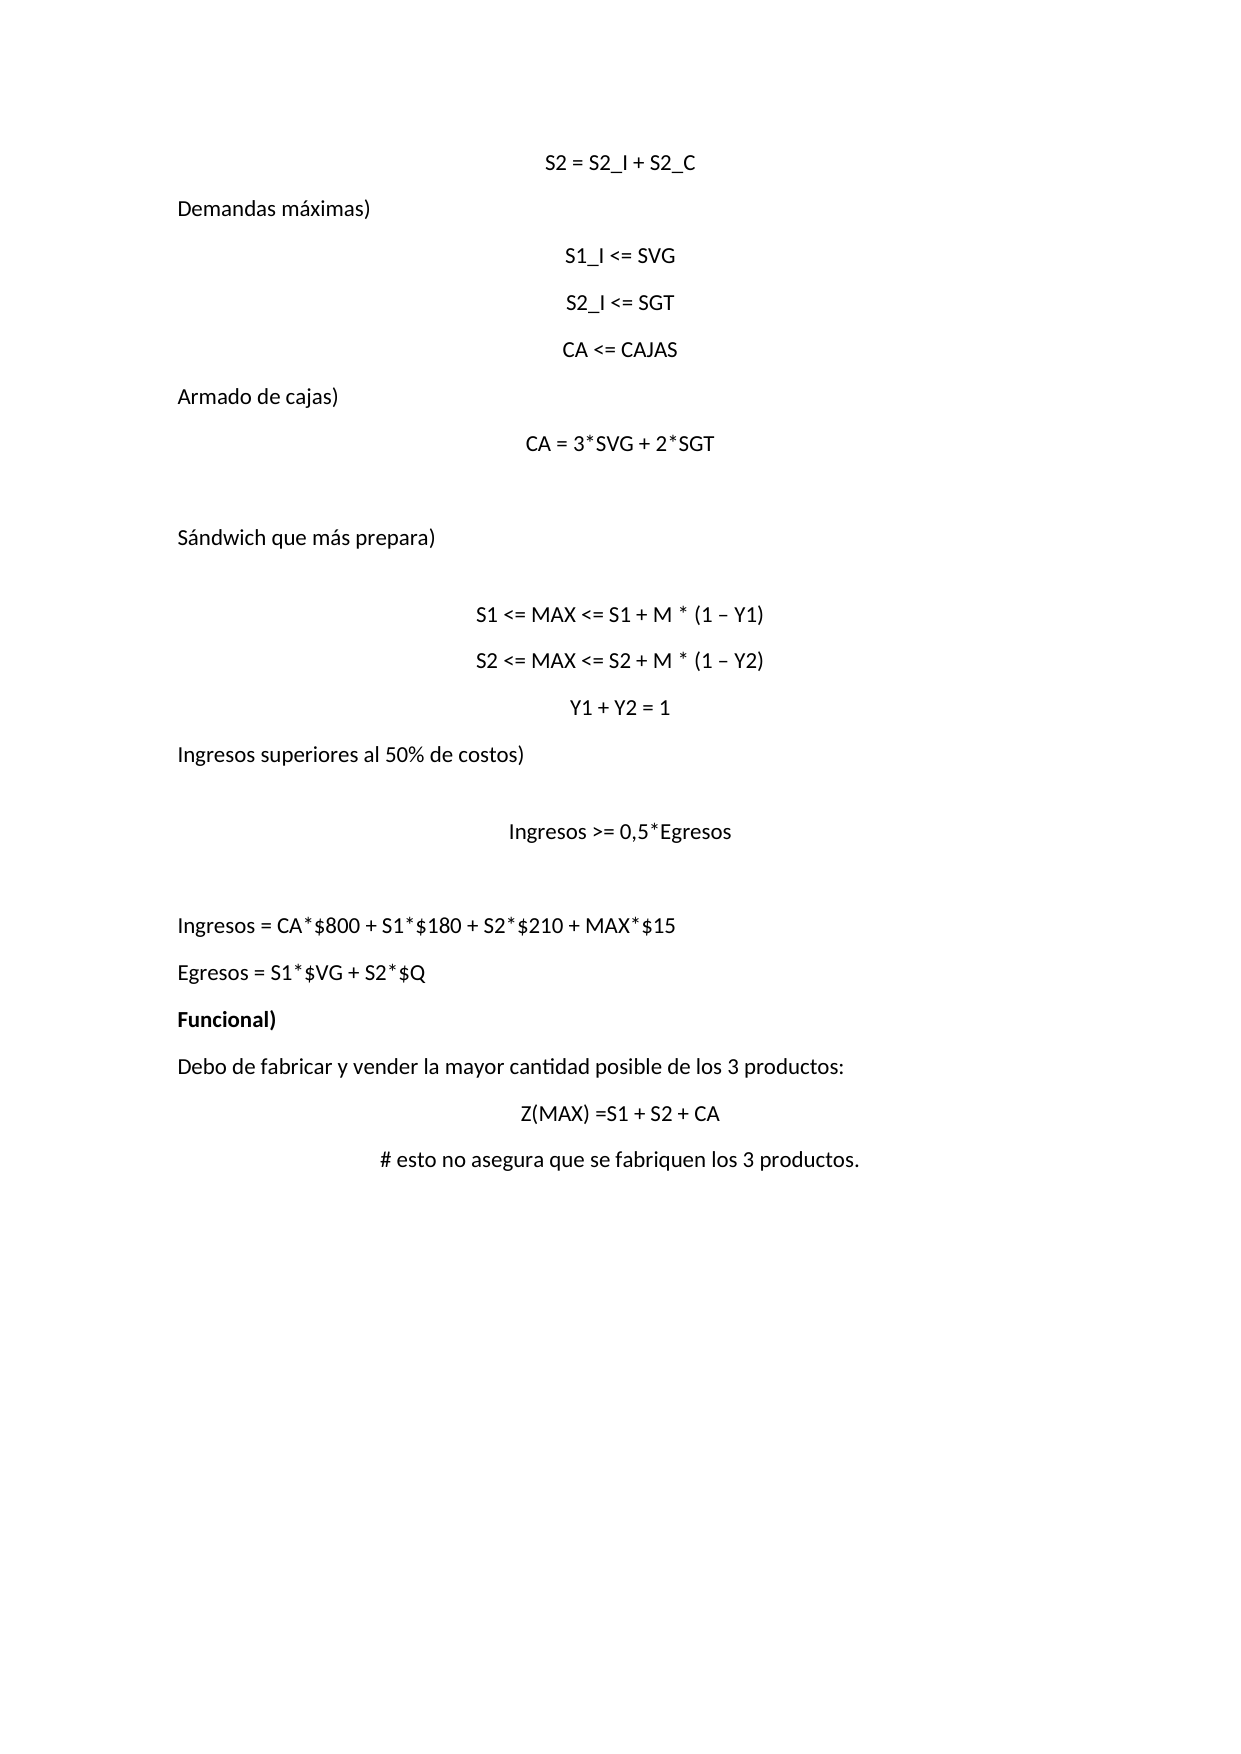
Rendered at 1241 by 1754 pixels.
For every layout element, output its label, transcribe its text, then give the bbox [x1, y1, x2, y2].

text Demandas máximas) [177, 194, 1063, 222]
text Ingresos = CA*$800 + S1*$180 + S2*$210 + MAX*$15 [177, 911, 1063, 939]
text # esto no asegura que se fabriquen los 3 productos. [177, 1146, 1063, 1173]
text S1_I <= SVG [177, 241, 1063, 269]
text Funcional) [177, 1005, 1063, 1033]
text Z(MAX) =S1 + S2 + CA [177, 1099, 1063, 1127]
text Y1 + Y2 = 1 [177, 693, 1063, 721]
text S2_I <= SGT [177, 288, 1063, 316]
text CA <= CAJAS [177, 335, 1063, 363]
text Sándwich que más prepara) [177, 523, 1063, 581]
text Ingresos superiores al 50% de costos) [177, 740, 1063, 798]
text Egresos = S1*$VG + S2*$Q [177, 958, 1063, 986]
text Debo de fabricar y vender la mayor cantidad posible de los 3 productos: [177, 1052, 1063, 1080]
text S2 = S2_I + S2_C [177, 148, 1063, 176]
text S2 <= MAX <= S2 + M * (1 – Y2) [177, 647, 1063, 674]
text CA = 3*SVG + 2*SGT [177, 429, 1063, 457]
text Ingresos >= 0,5*Egresos [177, 817, 1063, 845]
text S1 <= MAX <= S1 + M * (1 – Y1) [177, 600, 1063, 628]
text Armado de cajas) [177, 382, 1063, 410]
